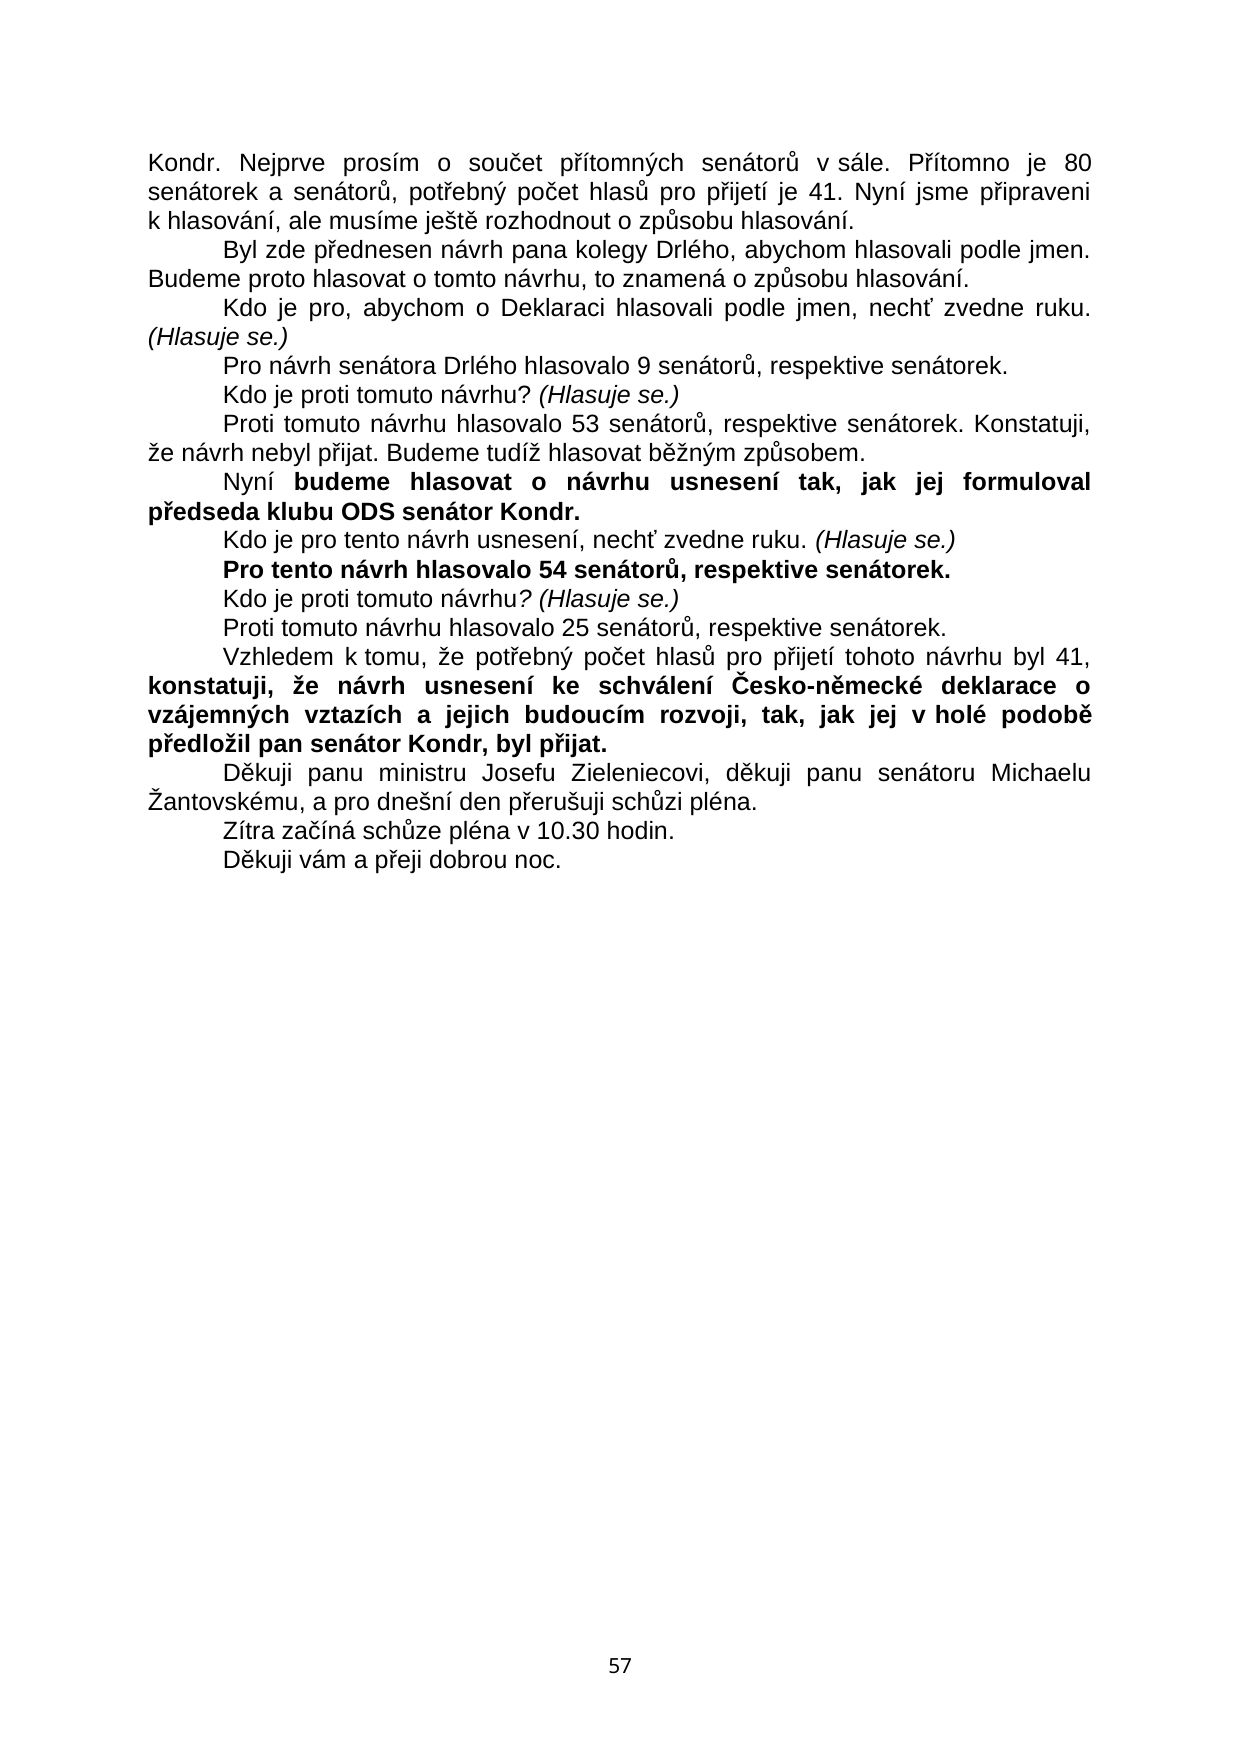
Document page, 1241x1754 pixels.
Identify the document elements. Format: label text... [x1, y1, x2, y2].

text Vzhledem k tomu, že potřebný počet hlasů pro přijetí tohoto návrhu byl 41, konstatuji, že návrh usnesení ke schválení Česko-německé deklarace o vzájemných vztazích a jejich budoucím rozvoji, tak, jak jej v holé podobě předložil pan senátor Kondr, byl přijat. [148, 642, 1093, 758]
text Kdo je pro, abychom o Deklaraci hlasovali podle jmen, nechť zvedne ruku. (Hlasuje se.) [148, 293, 1093, 351]
text Proti tomuto návrhu hlasovalo 25 senátorů, respektive senátorek. [148, 613, 1093, 642]
text Děkuji panu ministru Josefu Zieleniecovi, děkuji panu senátoru Michaelu Žantovskému, a pro dnešní den přerušuji schůzi pléna. [148, 758, 1093, 816]
text Pro tento návrh hlasovalo 54 senátorů, respektive senátorek. [148, 554, 1093, 583]
text Proti tomuto návrhu hlasovalo 53 senátorů, respektive senátorek. Konstatuji, že návrh nebyl přijat. Budeme tudíž hlasovat běžným způsobem. [148, 409, 1093, 467]
text Pro návrh senátora Drlého hlasovalo 9 senátorů, respektive senátorek. [148, 351, 1093, 380]
text Zítra začíná schůze pléna v 10.30 hodin. [148, 816, 1093, 845]
text Kdo je proti tomuto návrhu? (Hlasuje se.) [148, 380, 1093, 409]
text Kdo je pro tento návrh usnesení, nechť zvedne ruku. (Hlasuje se.) [148, 525, 1093, 554]
text Nyní budeme hlasovat o návrhu usnesení tak, jak jej formuloval předseda klubu ODS senátor Kondr. [148, 467, 1093, 525]
text Děkuji vám a přeji dobrou noc. [148, 845, 1093, 874]
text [148, 148, 1093, 235]
text Byl zde přednesen návrh pana kolegy Drlého, abychom hlasovali podle jmen. Budeme proto hlasovat o tomto návrhu, to znamená o způsobu hlasování. [148, 235, 1093, 293]
text Kdo je proti tomuto návrhu? (Hlasuje se.) [148, 583, 1093, 613]
